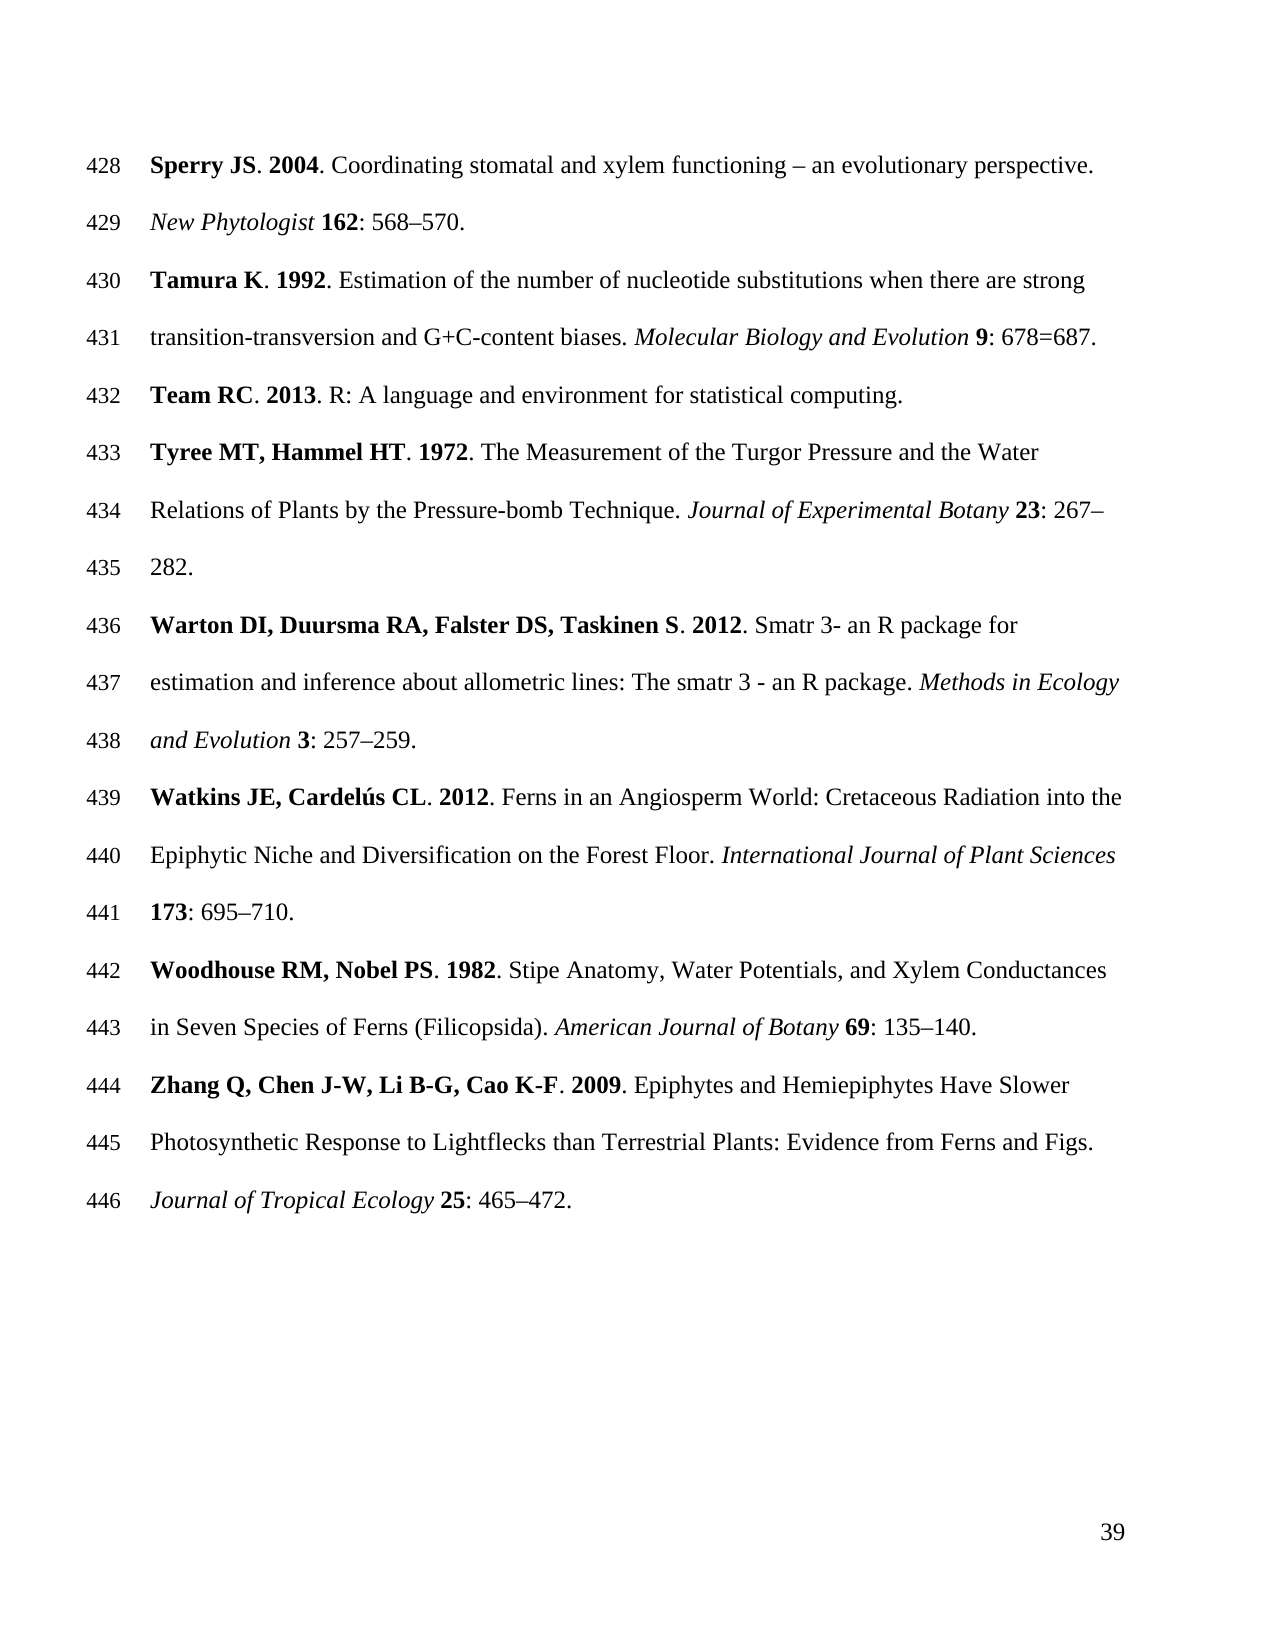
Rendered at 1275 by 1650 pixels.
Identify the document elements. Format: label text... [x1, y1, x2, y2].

text Woodhouse RM, Nobel PS. 1982. Stipe Anatomy, Water Potentials, and Xylem Conductances in Seven Species of Ferns (Filicopsida). American Journal of Botany 69: 135–140. [150, 955, 1125, 1041]
text Sperry JS. 2004. Coordinating stomatal and xylem functioning – an evolutionary perspective. New Phytologist 162: 568–570. [150, 150, 1125, 236]
text Zhang Q, Chen J-W, Li B-G, Cao K-F. 2009. Epiphytes and Hemiepiphytes Have Slower Photosynthetic Response to Lightflecks than Terrestrial Plants: Evidence from Ferns and Figs. Journal of Tropical Ecology 25: 465–472. [150, 1070, 1125, 1214]
text Tyree MT, Hammel HT. 1972. The Measurement of the Turgor Pressure and the Water Relations of Plants by the Pressure-bomb Technique. Journal of Experimental Botany 23: 267–282. [150, 437, 1125, 581]
text Team RC. 2013. R: A language and environment for statistical computing. [150, 380, 1125, 409]
text Warton DI, Duursma RA, Falster DS, Taskinen S. 2012. Smatr 3- an R package for estimation and inference about allometric lines: The smatr 3 - an R package. Methods in Ecology and Evolution 3: 257–259. [150, 610, 1125, 754]
text Tamura K. 1992. Estimation of the number of nucleotide substitutions when there are strong transition-transversion and G+C-content biases. Molecular Biology and Evolution 9: 678=687. [150, 265, 1125, 351]
text Watkins JE, Cardelús CL. 2012. Ferns in an Angiosperm World: Cretaceous Radiation into the Epiphytic Niche and Diversification on the Forest Floor. International Journal of Plant Sciences 173: 695–710. [150, 782, 1125, 926]
